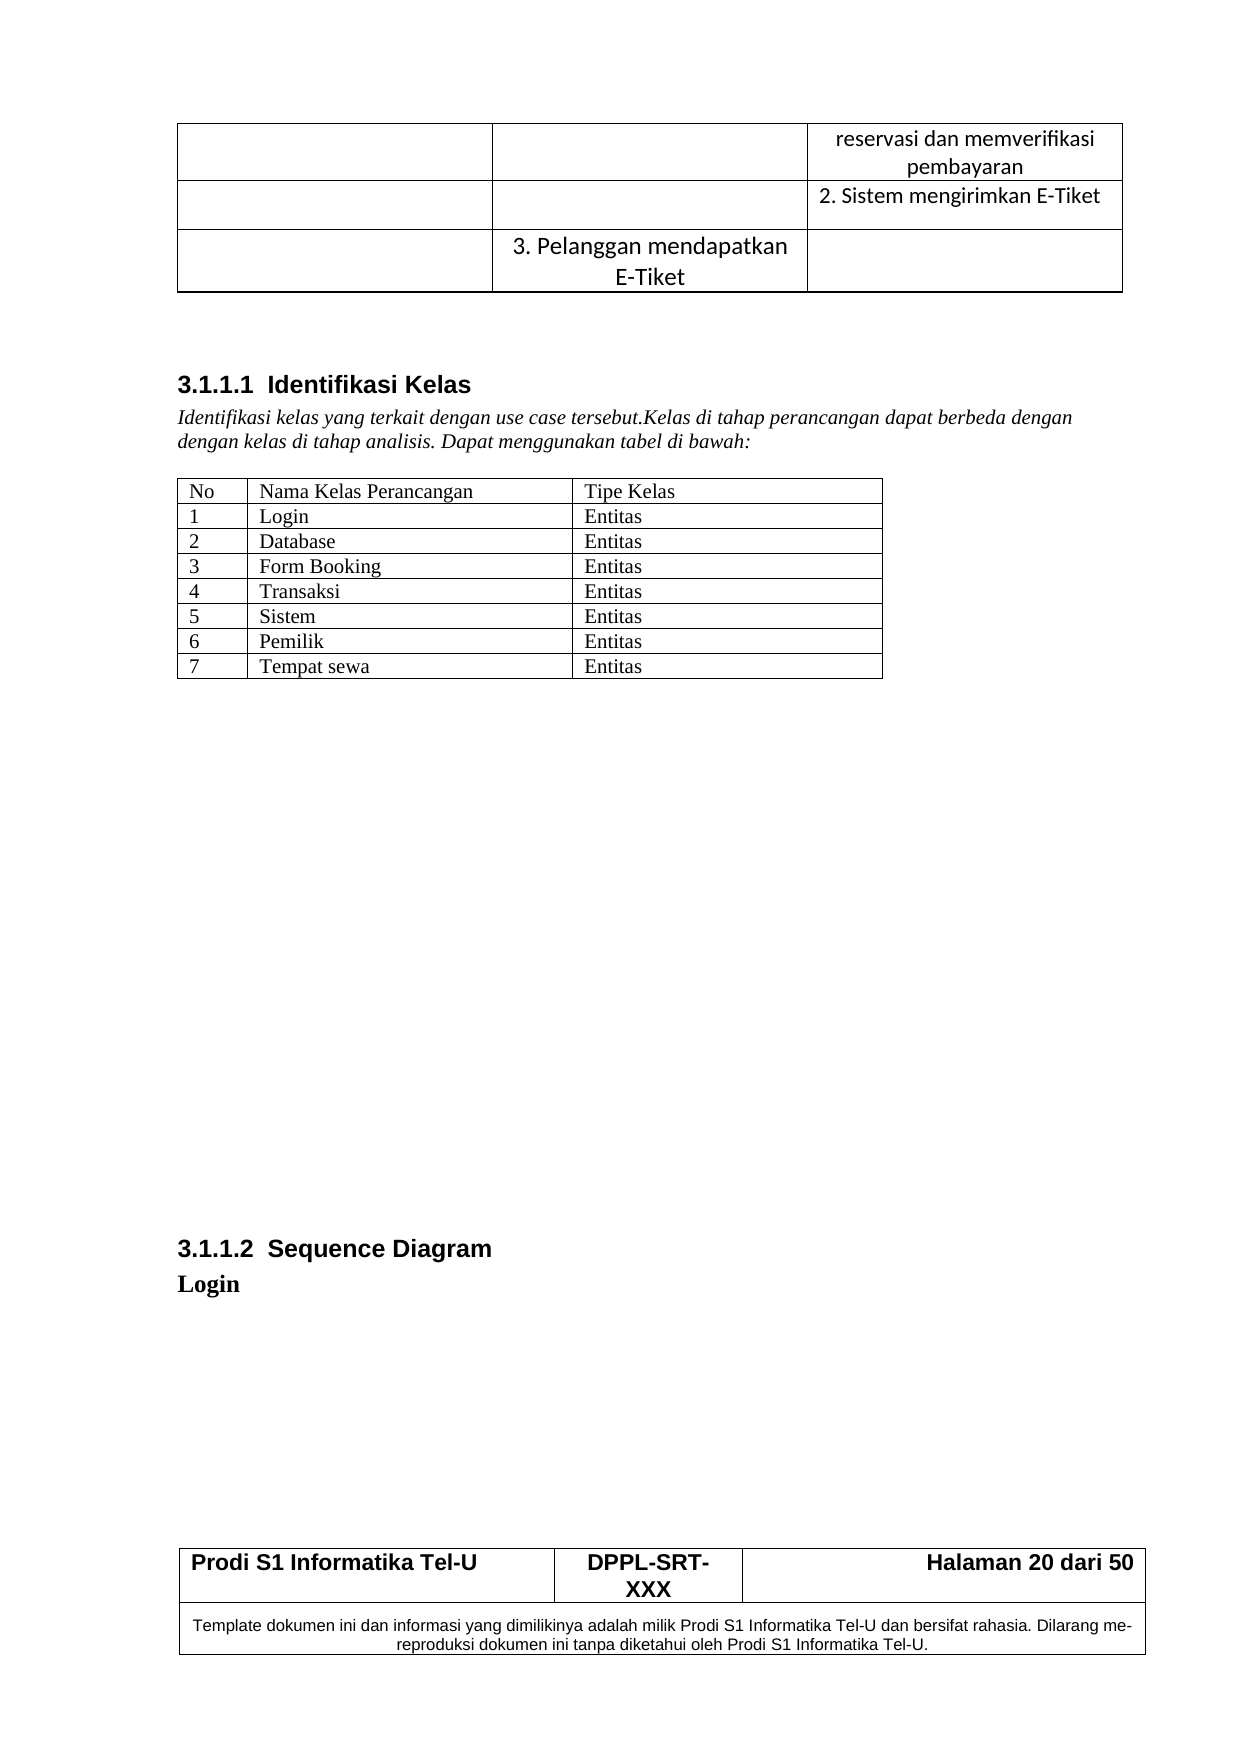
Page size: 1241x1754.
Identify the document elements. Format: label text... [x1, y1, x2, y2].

table_cell Entitas [573, 529, 882, 553]
table_cell 1 [178, 504, 247, 528]
table_cell 4 [178, 579, 247, 603]
text Login [177, 1269, 1122, 1297]
table_cell Sistem [248, 604, 572, 628]
table_cell Entitas [573, 629, 882, 653]
table_cell Form Booking [248, 554, 572, 578]
table_cell Database [248, 529, 572, 553]
table_cell [178, 124, 492, 180]
table_cell Tempat sewa [248, 654, 572, 678]
table_cell Entitas [573, 579, 882, 603]
table_cell Entitas [573, 604, 882, 628]
table_header No [178, 479, 247, 503]
table_cell 3. Pelanggan mendapatkan E-Tiket [493, 230, 807, 291]
table_cell Transaksi [248, 579, 572, 603]
table_header Tipe Kelas [573, 479, 882, 503]
table_cell [178, 181, 492, 229]
table_cell [493, 124, 807, 180]
text Identifikasi kelas yang terkait dengan use case tersebut.Kelas di tahap perancangan dapat berbeda dengan dengan kelas di tahap analisis. Dapat menggunakan tabel di bawah: [177, 405, 1122, 453]
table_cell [808, 124, 1122, 180]
subtitle Sequence Diagram [177, 1234, 1122, 1262]
table_cell 2. Sistem mengirimkan E-Tiket [808, 181, 1122, 229]
subtitle Identifikasi Kelas [177, 370, 1122, 399]
table_cell Entitas [573, 504, 882, 528]
table_cell Entitas [573, 554, 882, 578]
table_cell 5 [178, 604, 247, 628]
table_cell 2 [178, 529, 247, 553]
table_cell [178, 230, 492, 291]
table_cell Login [248, 504, 572, 528]
table_header Nama Kelas Perancangan [248, 479, 572, 503]
table_cell [493, 181, 807, 229]
table_cell Pemilik [248, 629, 572, 653]
table_cell 3 [178, 554, 247, 578]
table_cell [808, 230, 1122, 291]
table_cell Entitas [573, 654, 882, 678]
table_cell 6 [178, 629, 247, 653]
table_cell 7 [178, 654, 247, 678]
